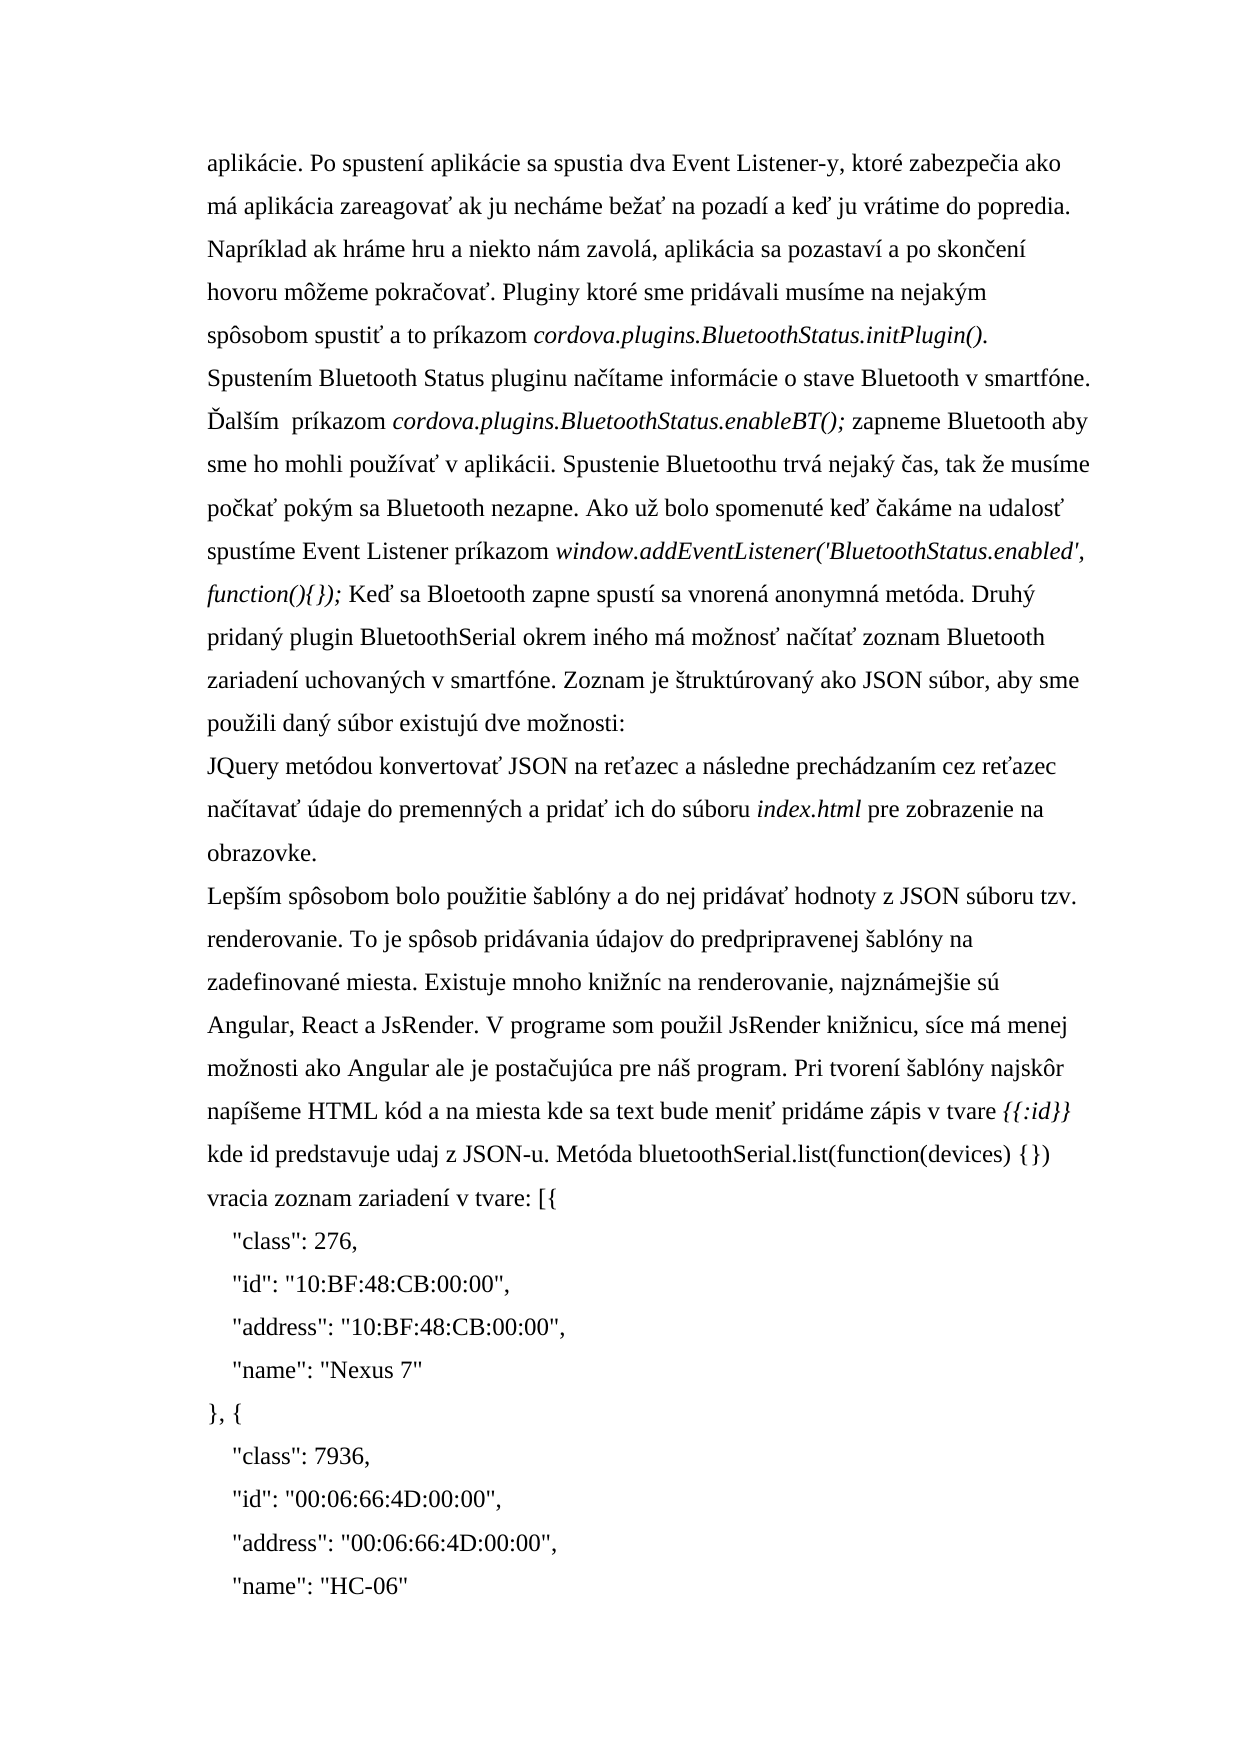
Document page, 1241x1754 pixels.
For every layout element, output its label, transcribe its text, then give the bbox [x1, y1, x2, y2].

text "class": 276, [207, 1226, 1092, 1254]
text "name": "HC-06" [207, 1571, 1092, 1599]
text }, { [207, 1398, 1092, 1427]
text "address": "00:06:66:4D:00:00", [207, 1528, 1092, 1556]
text "class": 7936, [207, 1441, 1092, 1470]
text "id": "00:06:66:4D:00:00", [207, 1484, 1092, 1513]
text Lepším spôsobom bolo použitie šablóny a do nej pridávať hodnoty z JSON súboru tzv. renderovanie. To je spôsob pridávania údajov do predpripravenej šablóny na zadefinované miesta. Existuje mnoho knižníc na renderovanie, najznámejšie sú Angular, React a JsRender. V programe som použil JsRender knižnicu, síce má menej možnosti ako Angular ale je postačujúca pre náš program. Pri tvorení šablóny najskôr napíšeme HTML kód a na miesta kde sa text bude meniť pridáme zápis v tvare {{:id}} kde id predstavuje udaj z JSON-u. Metóda bluetoothSerial.list(function(devices) {}) vracia zoznam zariadení v tvare: [{ [207, 881, 1092, 1211]
text JQuery metódou konvertovať JSON na reťazec a následne prechádzaním cez reťazec načítavať údaje do premenných a pridať ich do súboru index.html pre zobrazenie na obrazovke. [207, 751, 1092, 866]
text "address": "10:BF:48:CB:00:00", [207, 1312, 1092, 1341]
text "name": "Nexus 7" [207, 1355, 1092, 1384]
text "id": "10:BF:48:CB:00:00", [207, 1269, 1092, 1298]
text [207, 148, 1092, 737]
